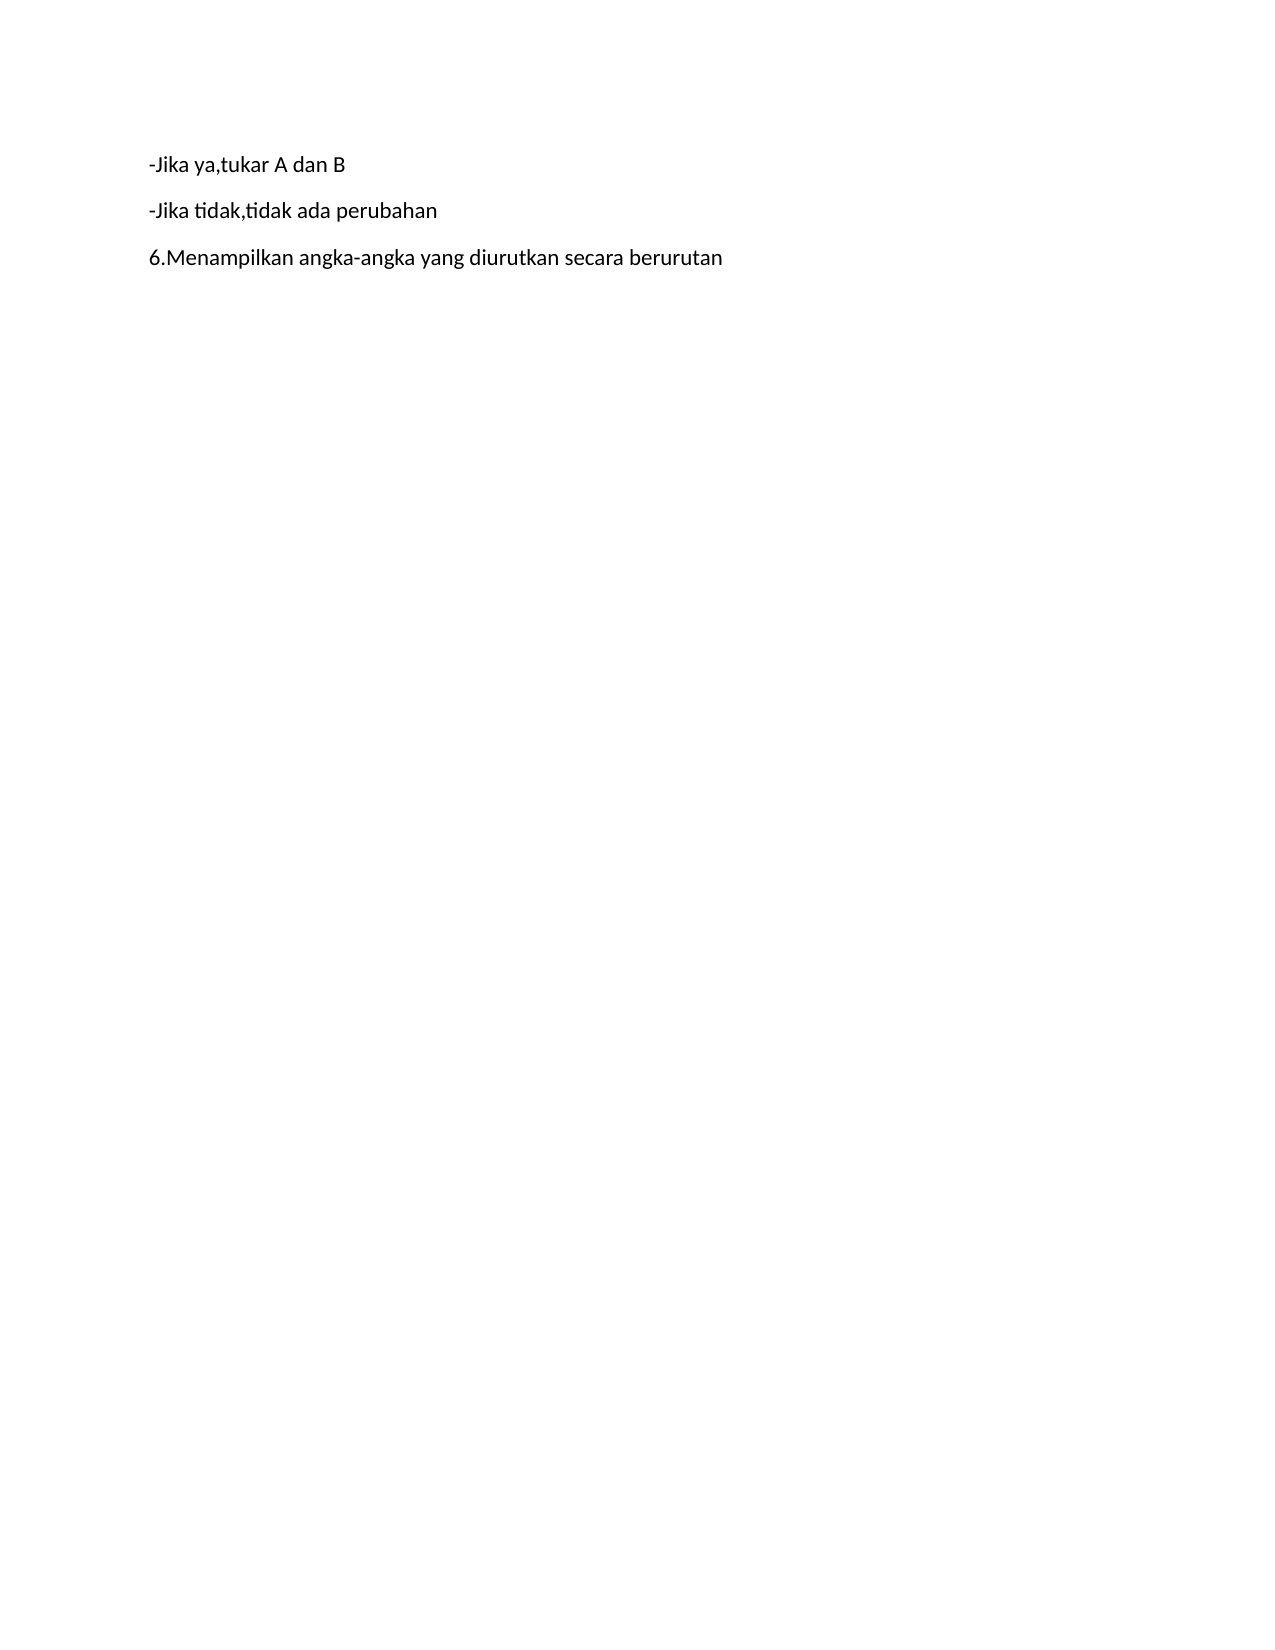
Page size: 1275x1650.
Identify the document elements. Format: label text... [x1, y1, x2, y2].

text -Jika tidak,tidak ada perubahan [148, 197, 1130, 225]
text 6.Menampilkan angka-angka yang diurutkan secara berurutan [148, 243, 1130, 271]
text -Jika ya,tukar A dan B [148, 150, 1130, 178]
